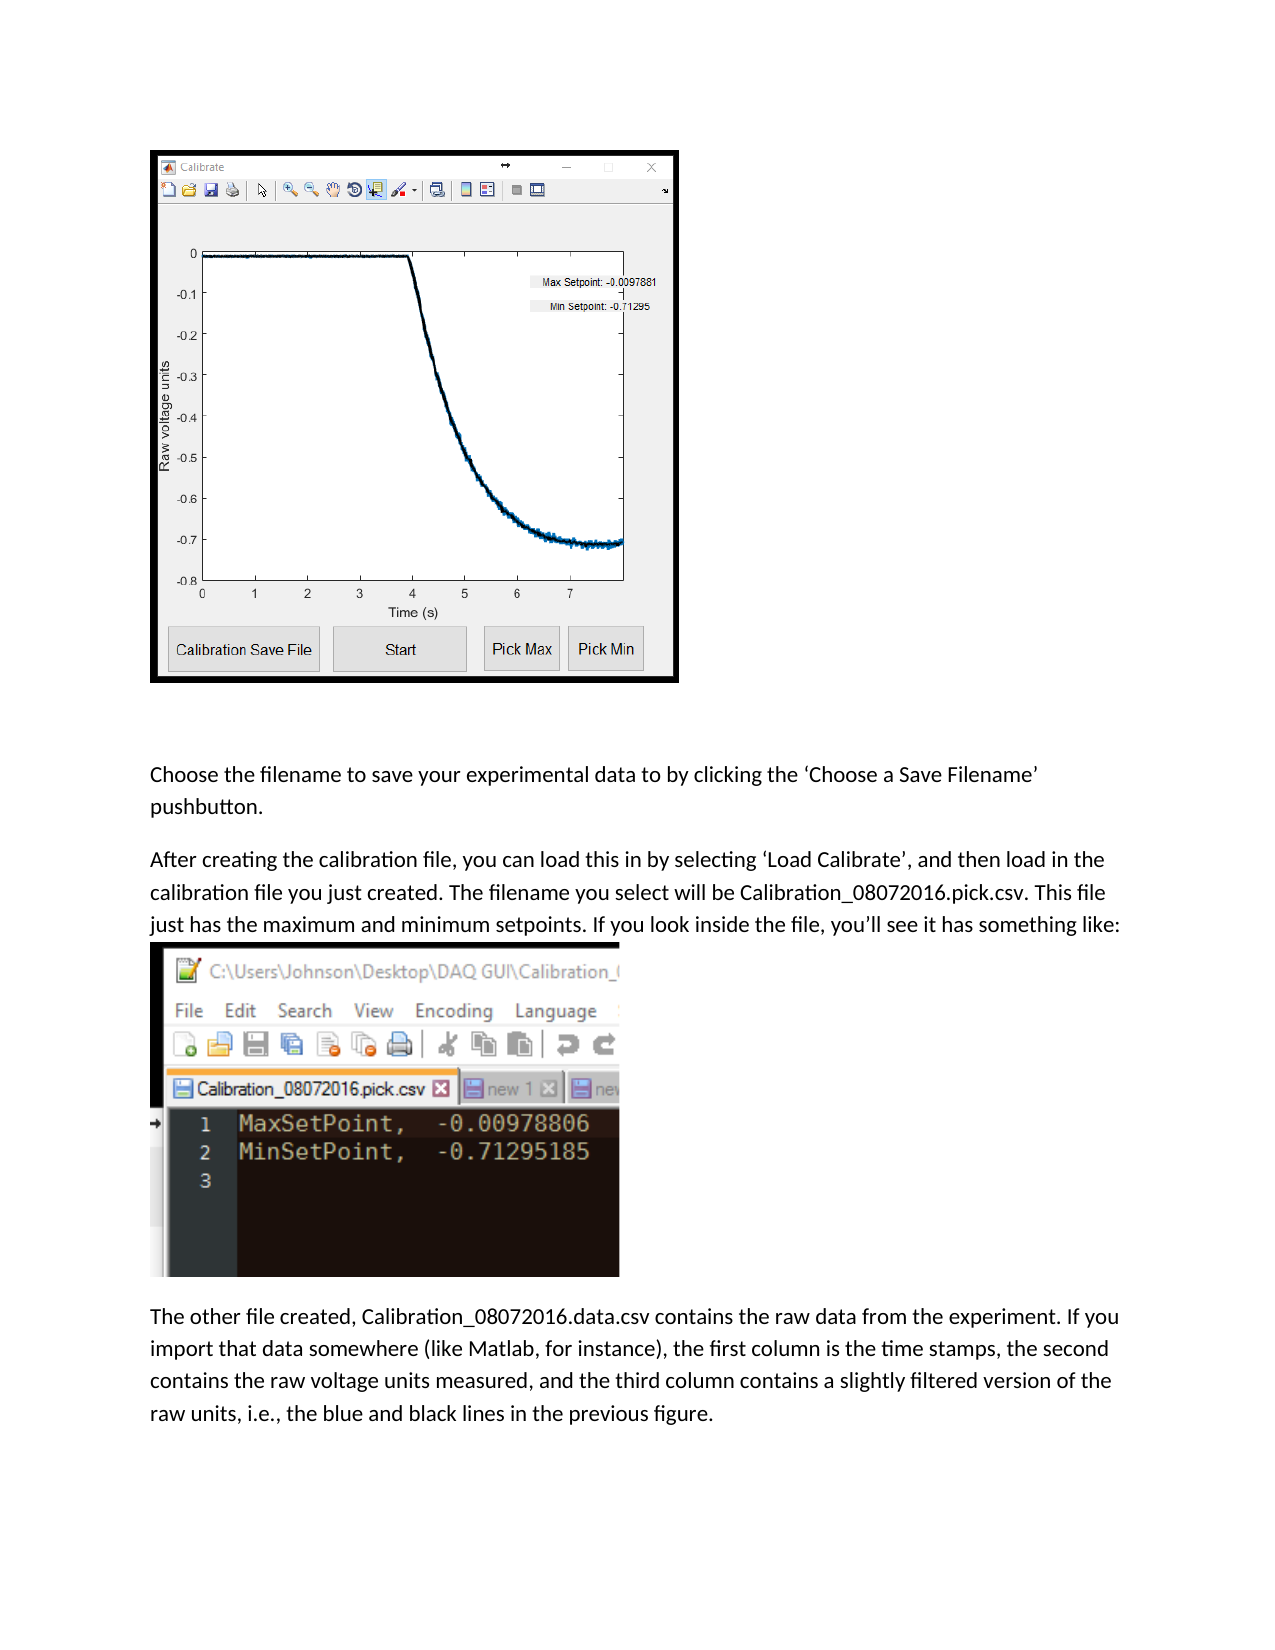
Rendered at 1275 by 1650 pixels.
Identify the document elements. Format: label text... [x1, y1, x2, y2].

text Choose the filename to save your experimental data to by clicking the ‘Choose a Save Filename’ pushbutton. [150, 760, 1125, 820]
picture [150, 942, 620, 1277]
picture [150, 150, 679, 683]
text The other file created, Calibration_08072016.data.csv contains the raw data from the experiment. If you import that data somewhere (like Matlab, for instance), the first column is the time stamps, the second contains the raw voltage units measured, and the third column contains a slightly filtered version of the raw units, i.e., the blue and black lines in the previous figure. [150, 1302, 1125, 1427]
